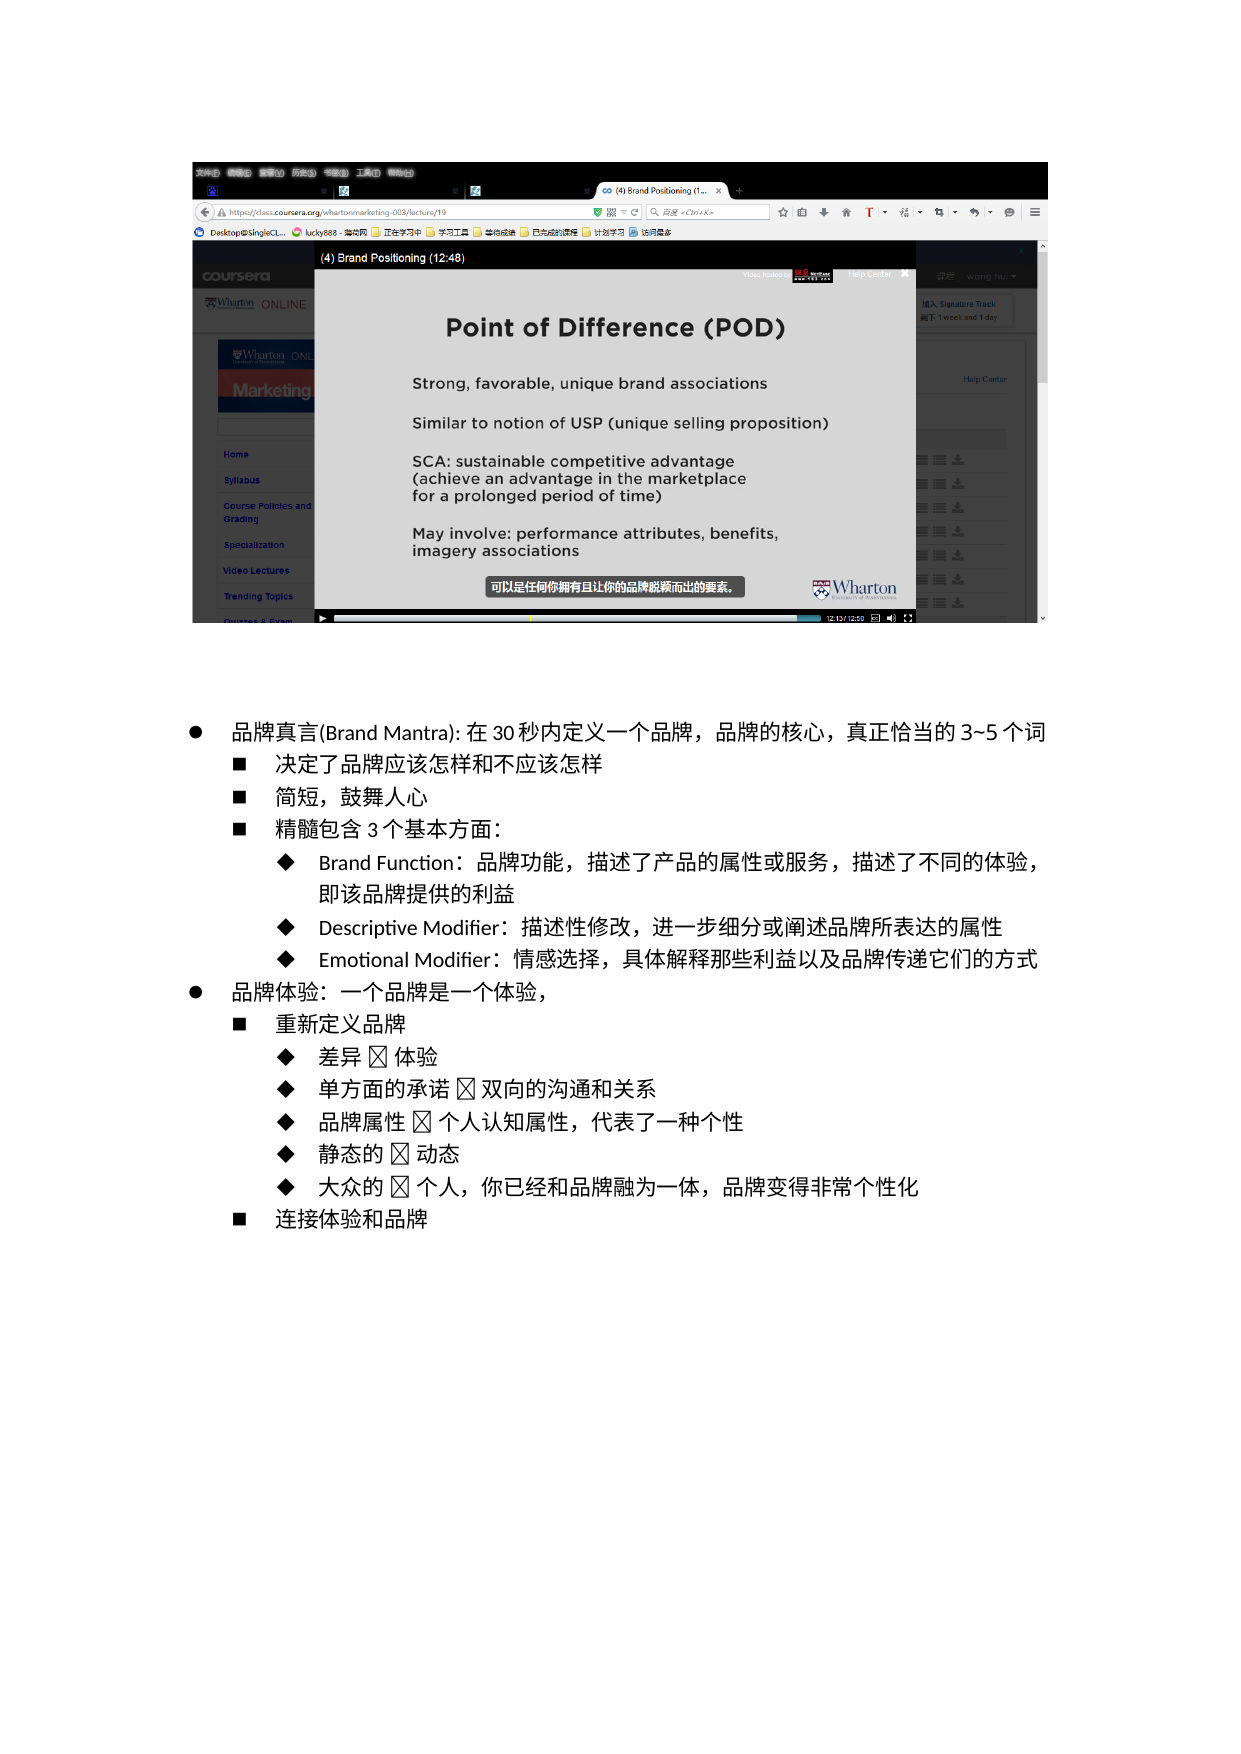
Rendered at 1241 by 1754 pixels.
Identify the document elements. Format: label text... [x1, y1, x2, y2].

list 差异 体验 [275, 1039, 1053, 1072]
list 品牌体验：一个品牌是一个体验， [187, 974, 1053, 1007]
list 品牌属性 个人认知属性，代表了一种个性 [275, 1104, 1053, 1137]
list 重新定义品牌 [231, 1007, 1053, 1039]
list 连接体验和品牌 [231, 1202, 1053, 1234]
list 精髓包含3个基本方面： [231, 812, 1053, 844]
list 品牌真言(Brand Mantra): 在30秒内定义一个品牌，品牌的核心，真正恰当的3~5个词 [187, 714, 1053, 747]
list 决定了品牌应该怎样和不应该怎样 [231, 747, 1053, 779]
list Emotional Modifier：情感选择，具体解释那些利益以及品牌传递它们的方式 [275, 942, 1053, 974]
list 单方面的承诺 双向的沟通和关系 [275, 1072, 1053, 1104]
list 大众的 个人，你已经和品牌融为一体，品牌变得非常个性化 [275, 1169, 1053, 1202]
list Brand Function：品牌功能，描述了产品的属性或服务，描述了不同的体验，即该品牌提供的利益 [275, 844, 1053, 909]
list Descriptive Modifier：描述性修改，进一步细分或阐述品牌所表达的属性 [275, 909, 1053, 942]
list 静态的 动态 [275, 1137, 1053, 1169]
picture [187, 162, 1053, 628]
list 简短，鼓舞人心 [231, 779, 1053, 812]
